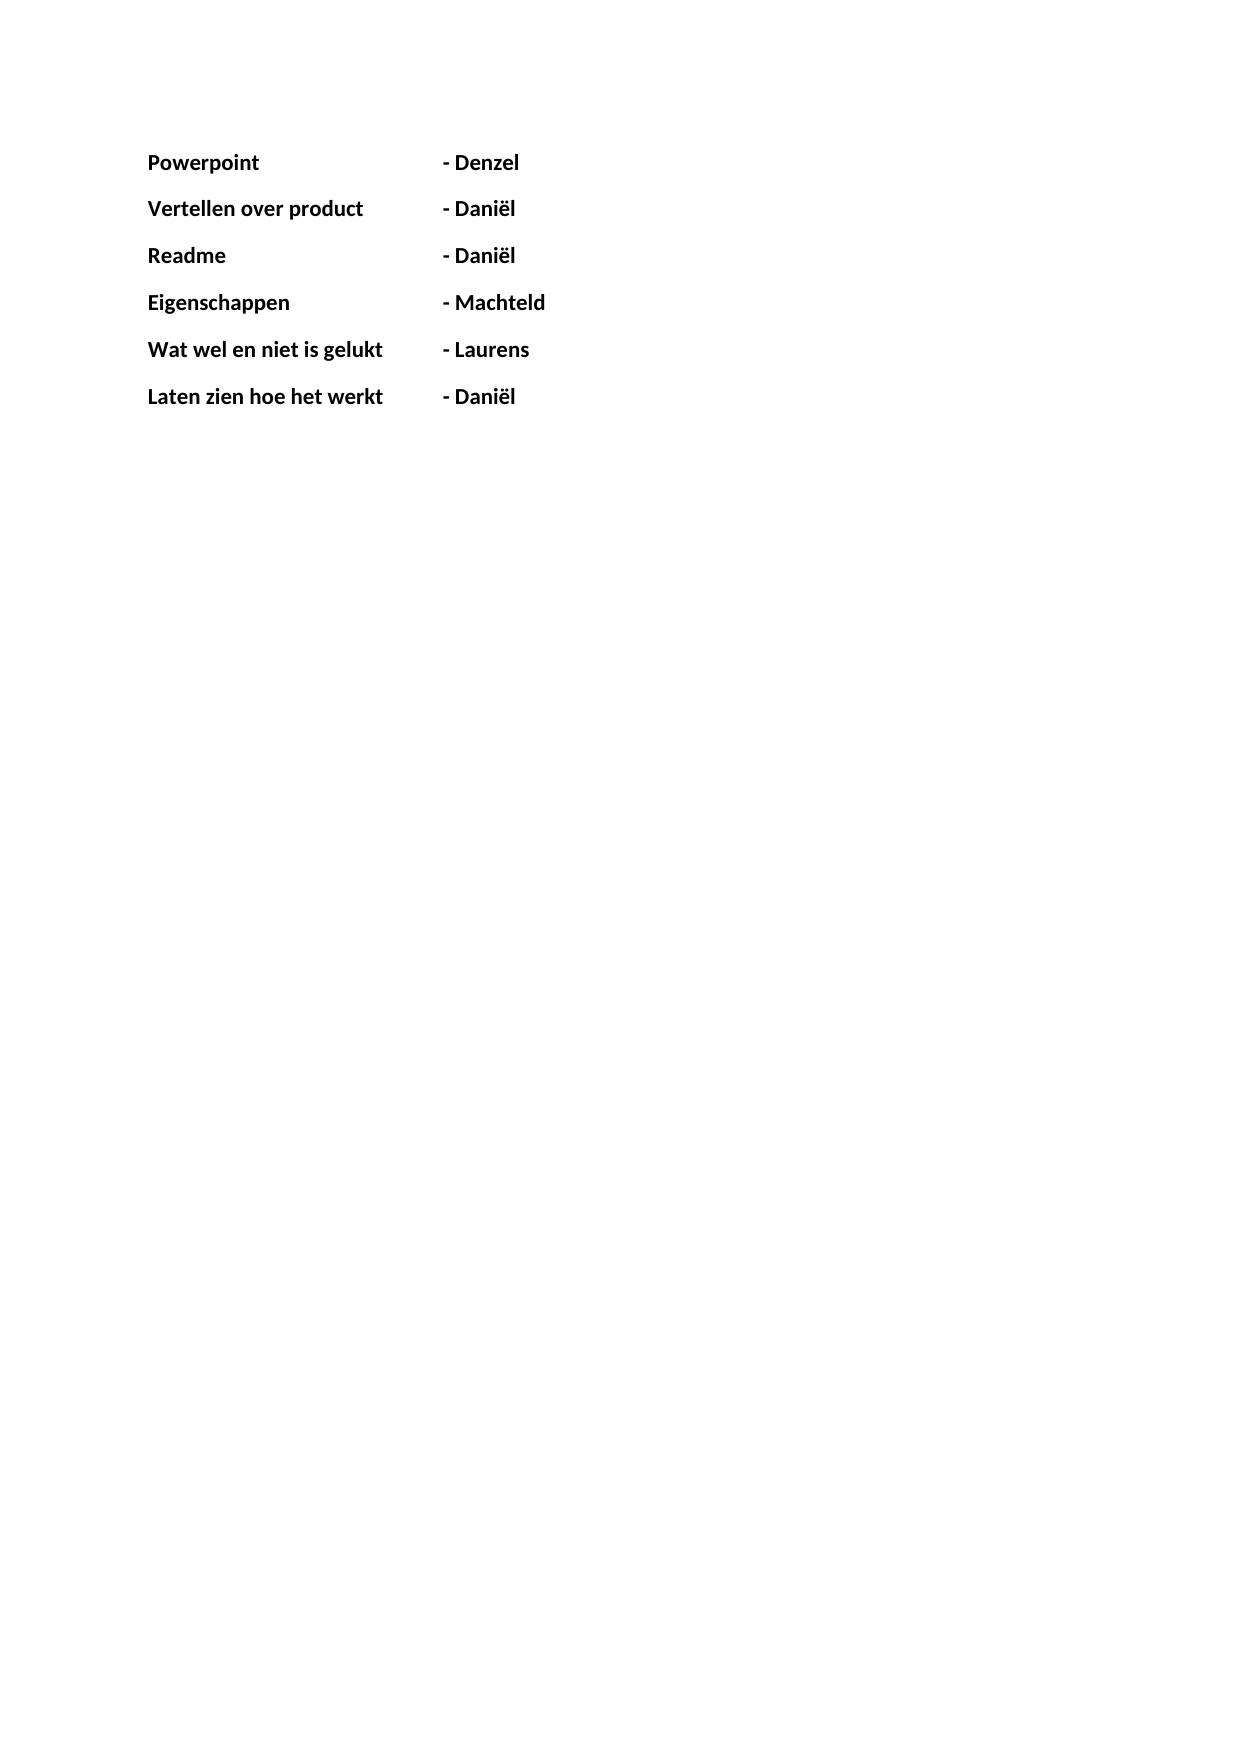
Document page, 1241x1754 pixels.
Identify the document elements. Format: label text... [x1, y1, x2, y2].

text Powerpoint - Denzel [148, 148, 1093, 176]
text Readme - Daniël [148, 241, 1093, 269]
text Eigenschappen - Machteld [148, 288, 1093, 316]
text Vertellen over product - Daniël [148, 194, 1093, 222]
text Wat wel en niet is gelukt - Laurens [148, 335, 1093, 363]
text Laten zien hoe het werkt - Daniël [148, 382, 1093, 410]
